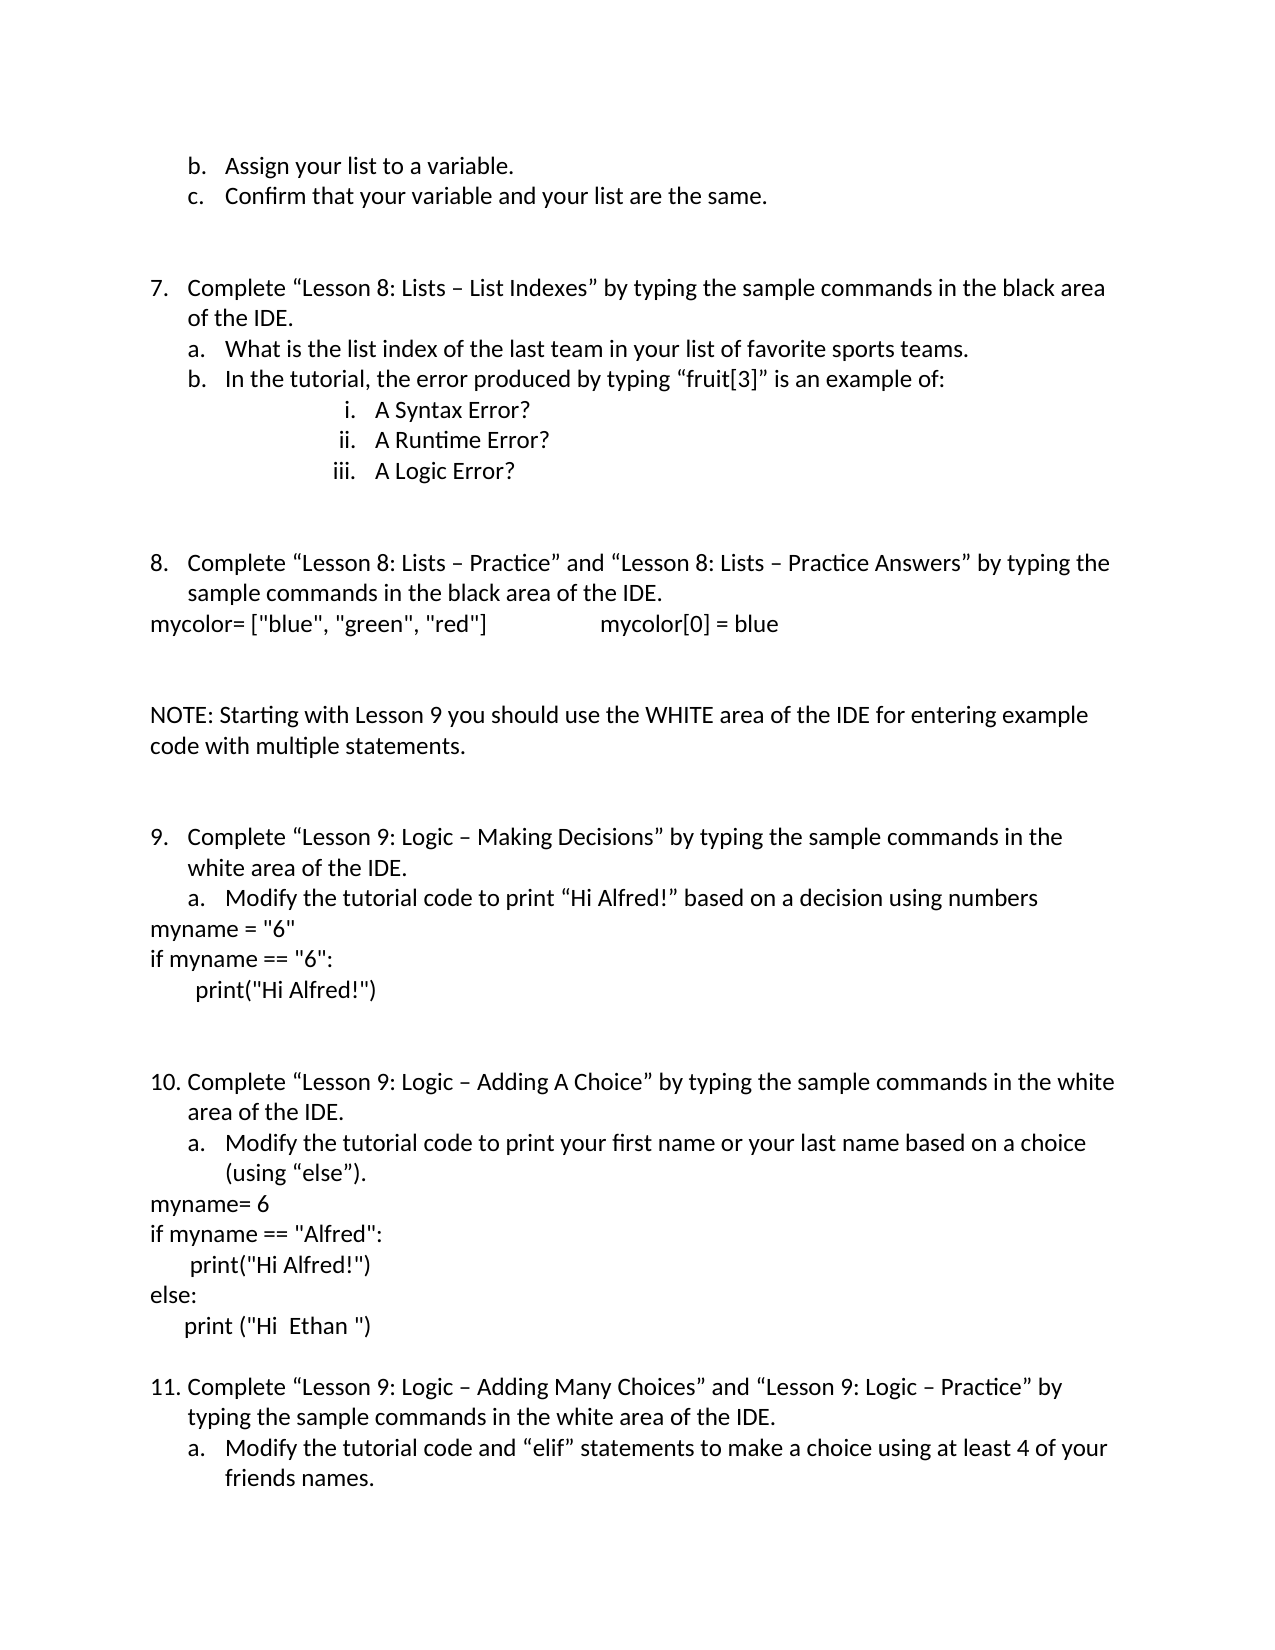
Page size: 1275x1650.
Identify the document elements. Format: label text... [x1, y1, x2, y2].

list Complete “Lesson 9: Logic – Adding A Choice” by typing the sample commands in the white area of the IDE. [150, 1066, 1125, 1127]
list Confirm that your variable and your list are the same. [187, 181, 1125, 211]
list Complete “Lesson 9: Logic – Adding Many Choices” and “Lesson 9: Logic – Practice” by typing the sample commands in the white area of the IDE. [150, 1371, 1125, 1432]
text mycolor= ["blue", "green", "red"] mycolor[0] = blue [150, 608, 1125, 638]
list A Logic Error? [356, 455, 1125, 486]
text NOTE: Starting with Lesson 9 you should use the WHITE area of the IDE for entering example code with multiple statements. [150, 699, 1125, 760]
list Modify the tutorial code and “elif” statements to make a choice using at least 4 of your friends names. [187, 1432, 1125, 1493]
list Modify the tutorial code to print your first name or your last name based on a choice (using “else”). [187, 1127, 1125, 1188]
list A Syntax Error? [356, 394, 1125, 425]
text else: [150, 1279, 1125, 1310]
list Complete “Lesson 8: Lists – Practice” and “Lesson 8: Lists – Practice Answers” by typing the sample commands in the black area of the IDE. [150, 547, 1125, 608]
list Complete “Lesson 8: Lists – List Indexes” by typing the sample commands in the black area of the IDE. [150, 272, 1125, 333]
text myname= 6 [150, 1188, 1125, 1218]
list Modify the tutorial code to print “Hi Alfred!” based on a decision using numbers [187, 882, 1125, 913]
list What is the list index of the last team in your list of favorite sports teams. [187, 333, 1125, 364]
list Assign your list to a variable. [187, 150, 1125, 181]
list A Runtime Error? [356, 425, 1125, 455]
text print("Hi Alfred!") [150, 1249, 1125, 1279]
text print ("Hi Ethan ") [150, 1310, 1125, 1340]
list In the tutorial, the error produced by typing “fruit[3]” is an example of: [187, 364, 1125, 394]
text if myname == "6": [150, 943, 1125, 974]
list Complete “Lesson 9: Logic – Making Decisions” by typing the sample commands in the white area of the IDE. [150, 821, 1125, 882]
text print("Hi Alfred!") [150, 974, 1125, 1004]
text if myname == "Alfred": [150, 1218, 1125, 1249]
text myname = "6" [150, 913, 1125, 943]
